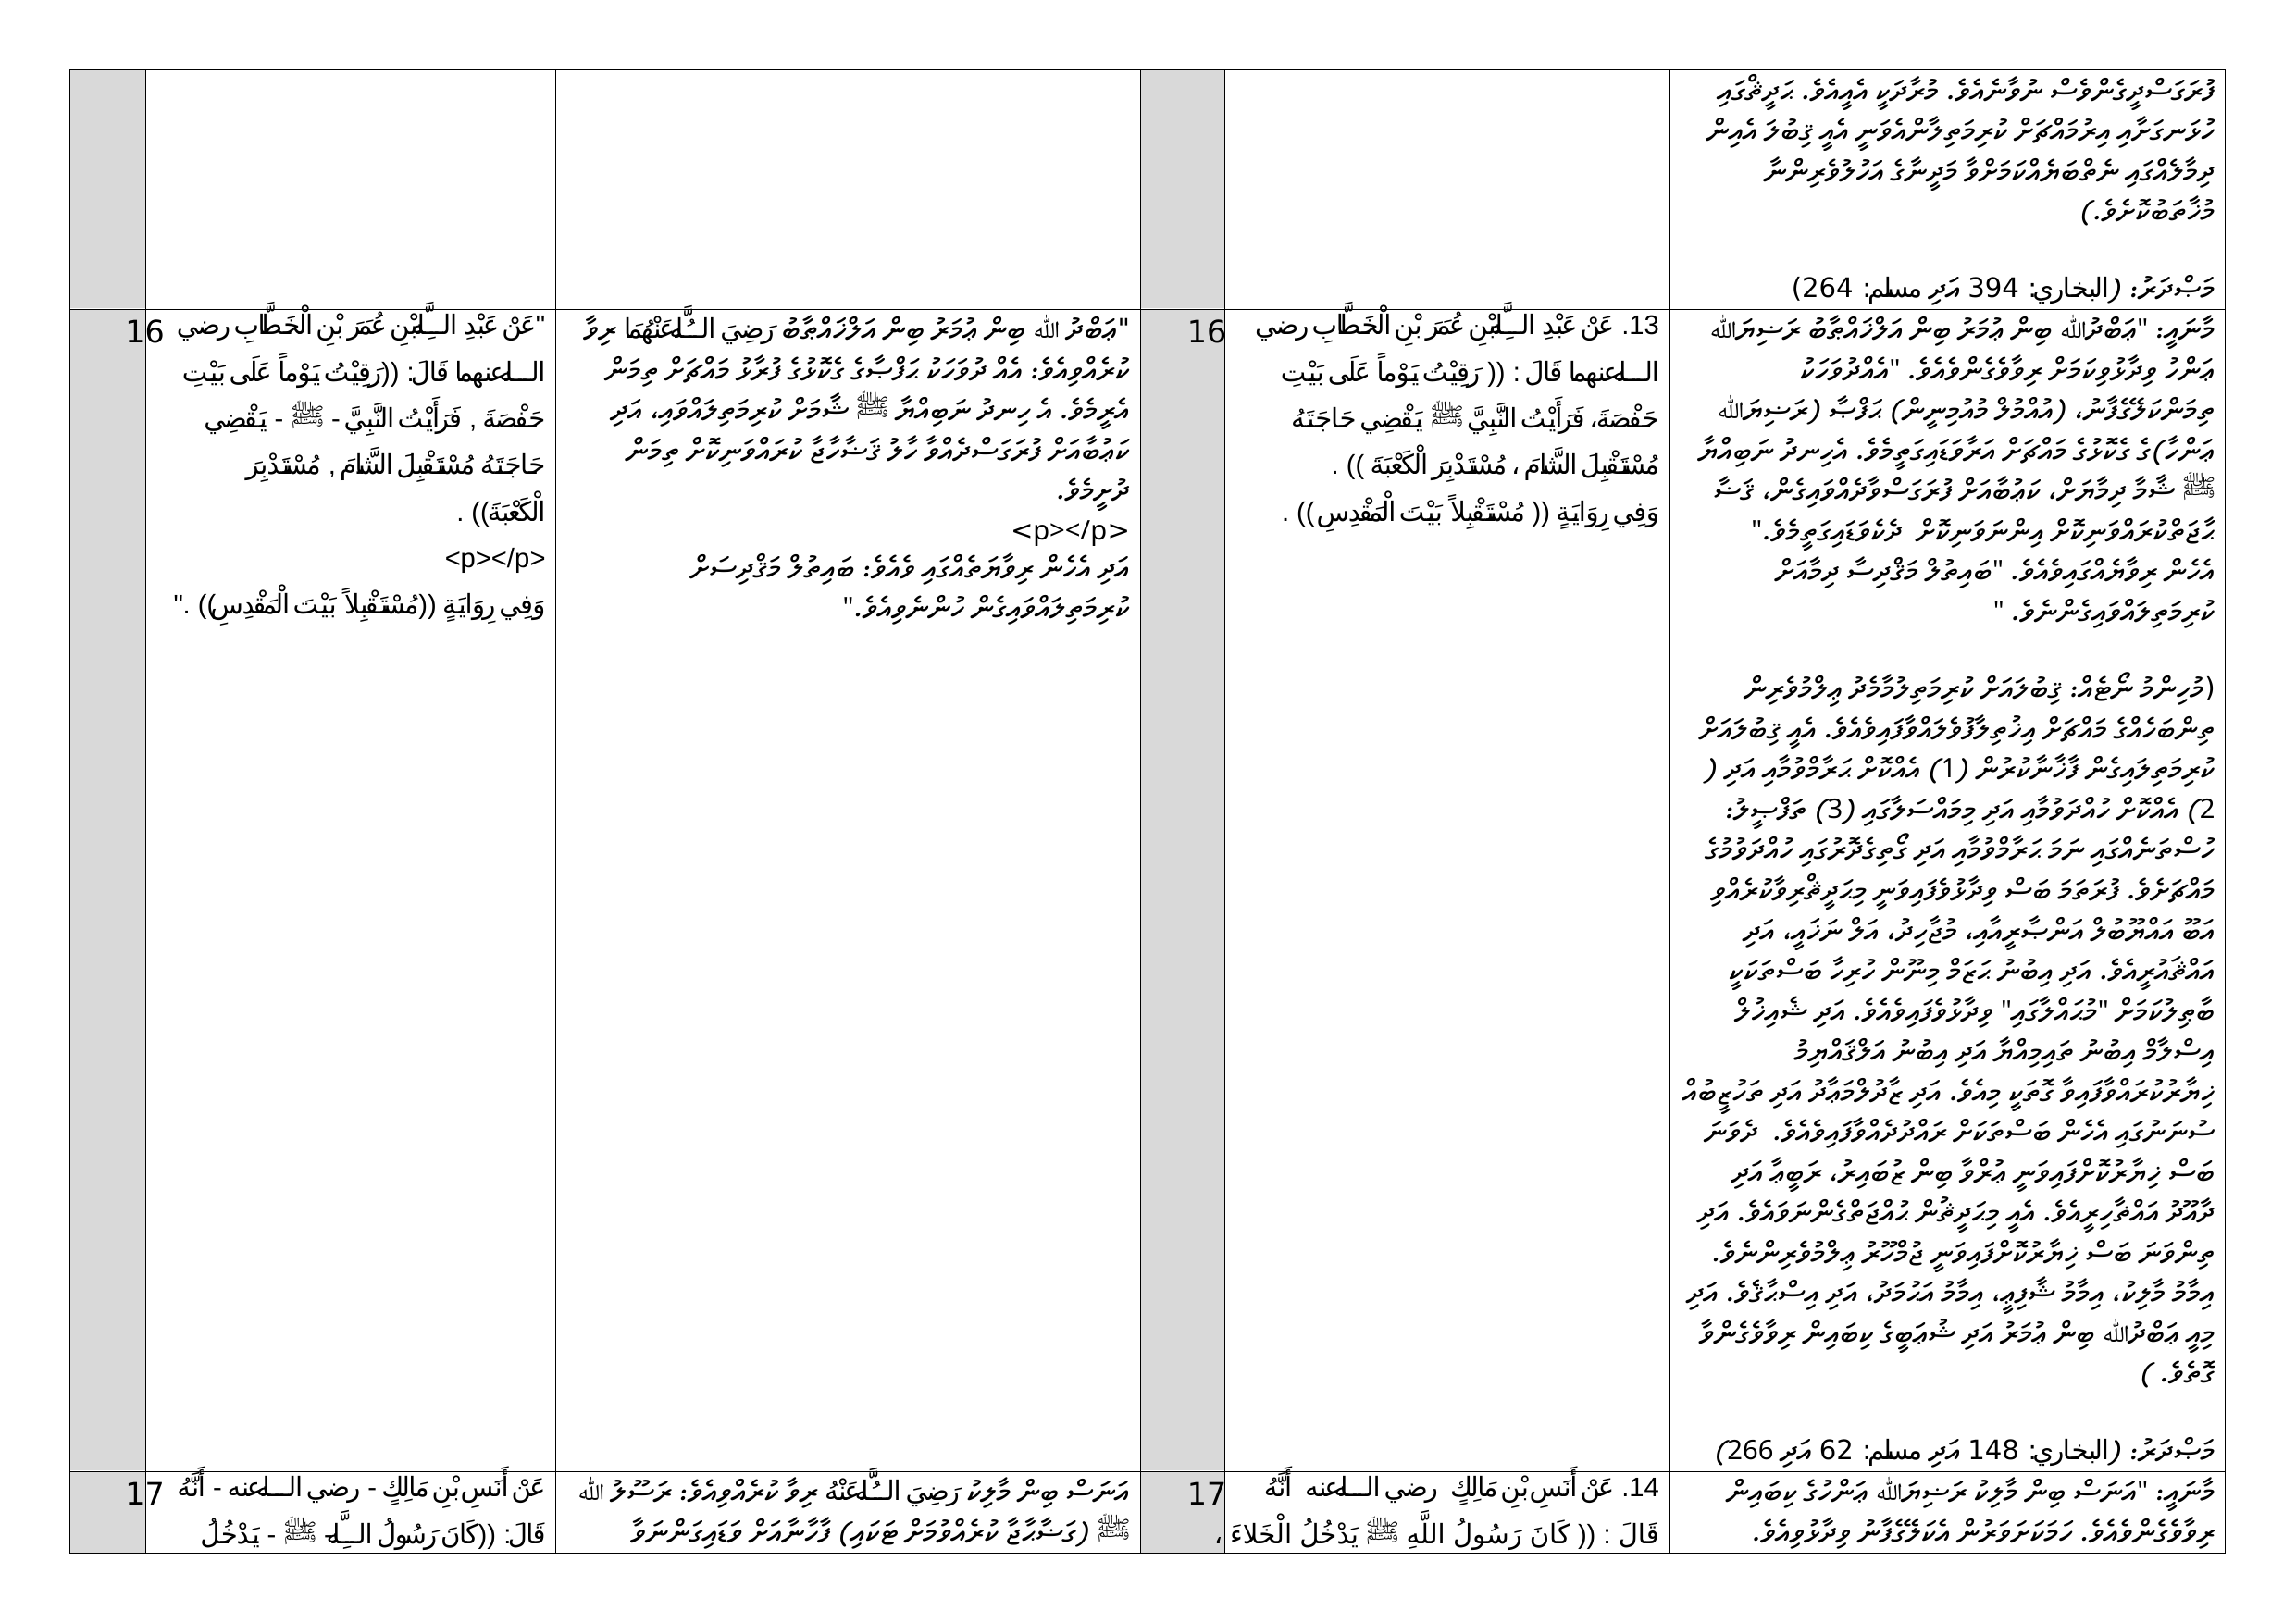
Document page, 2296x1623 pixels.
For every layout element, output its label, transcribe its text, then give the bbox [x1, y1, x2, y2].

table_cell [556, 1472, 1140, 1553]
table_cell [1225, 70, 1669, 308]
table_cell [146, 1472, 555, 1553]
table_cell [70, 70, 145, 308]
table_cell [70, 310, 145, 1470]
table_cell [1225, 1472, 1669, 1553]
table_cell "ޢަބްދު ﷲ ބިން ޢުމަރު ބިން އަލްޚައްޠާބު رَضِيَ اللَّهُ عَنْهُمَا ރިވާ ކުރެއްވިއެވެ: އެއް ދުވަހަކު ޙަފްޞާގެ ގެކޮޅުގެ ފުރާޅު މައްޗަށް ތިމަން އެރީމެވެ. އެ ހިނދު ނަބިއްޔާ ﷺ ޝާމަށް ކުރިމަތިލައްވައި، އަދި ކަޢުބާއަށް ފުރަގަސްދެއްވާ ހާލު ޤަޟާހާޖާ ކުރައްވަނިކޮށް ތިމަން ދުށީމެވެ. <p></p> އަދި އެހެން ރިވާޔަތެއްގައި ވެއެވެ: ބައިތުލް މަޤްދިސަށް ކުރިމަތިލައްވައިގެން ހުންނެވިއެވެ." [556, 310, 1140, 1470]
table_cell [1141, 70, 1224, 308]
table_cell [1141, 1472, 1224, 1553]
table_cell [1141, 310, 1224, 1470]
table_cell މާނައީ: "ޢަބްދުﷲ ބިން ޢުމަރު ބިން އަލްޚައްޠާބު ރަޟިޔަﷲ ޢަންހު ވިދާޅުވިކަމަށް ރިވާވެގެންވެއެވެ. "އެއްދުވަހަކު ތިމަންކަލޭގެފާނު، (އުއްމުލް މުއުމިނީން) ޙަފްޞާ (ރަޟިޔަﷲ ޢަންހާ)ގެ ގެކޮޅުގެ މައްޗަށް އަރާވަޑައިގަތީމެވެ. އެހިނދު ނަބިއްޔާ ﷺ ޝާމާ ދިމާޔަށް، ކަޢުބާއަށް ފުރަގަސްވާދެއްވައިގެން، ޤަޟާ ޙާޖަތްކުރައްވަނިކޮށް އިންނަވަނިކޮށް ދެކެވަޑައިގަތީމެވެ." އެހެން ރިވާޔެއްގައިވެއެވެ. "ބައިތުލް މަޤްދިސާ ދިމާއަށް ކުރިމަތިލައްވައިގެންނެވެ. " (މުހިންމު ނޯޓެއް: ޤިބުލައަށް ކުރިމަތިލުމާމެދު ޢިލްމުވެރިން ތިންބަހެއްގެ މައްޗަށް އިޚުތިލާފުވެލައްވާފައިވެއެވެ. އެއީ ޤިބުލައަށް ކުރިމަތިލައިގެން ފާޚާނާކުރުން (1) އެއްކޮށް ޙަރާމްވުމާއި އަދި (2) އެއްކޮށް ހުއްދަވުމާއި އަދި މިމައްސަލާގައި (3) ތަފްޞީލު: ހުސްތަނެއްގައި ނަމަ ޙަރާމްވުމާއި އަދި ގޯތިގެދޮރުގައި ހުއްދަވުމުގެ މައްޗަށެވެ. ފުރަތަމަ ބަސް ވިދާޅުވެފައިވަނީ މިޙަދީޘްރިވާކުރެއްވި އަބޫ އައްޔޫބުލް އަންޞާރީއާއި، މުޖާހިދު، އަލް ނަޚައީ، އަދި އައްޘައުރީއެވެ. އަދި އިބުނު ޙަޒަމް މިނޫން ހުރިހާ ބަސްތަކަކީ ބާޠިލުކަމަށް "މުޙައްލާގައި" ވިދާޅުވެފައިވެއެވެ. އަދި ޝެއިޚުލް އިސްލާމް އިބުނު ތައިމިއްޔާ އަދި އިބުނު އަލްޤައްޔިމު ޚިޔާރުކުރައްވާފައިވާ ގޮތަކީ މިއެވެ. އަދި ޒާދުލްމަޢާދު އަދި ތަހުޒީބުއް ސުނަނުގައި އެހެން ބަސްތަކަށް ރައްދުދެއްވާފައިވެއެވެ. ދެވަނަ ބަސް ޚިޔާރުކޮށްފައިވަނީ ޢުރްވާ ބިން ޒުބައިރު، ރަބީޢާ އަދި ދާއޫދު އައްޡާހިރީއެވެ. އެއީ މިޙަދީޘުން ޙުއްޖަތްގެންނަވައެވެ. އަދި ތިންވަނަ ބަސް ޚިޔާރުކޮށްފައިވަނީ ޖުމްހޫރު ޢިލްމުވެރިންނެވެ. އިމާމު މާލިކު، އިމާމު ޝާފިޢީ، އިމާމު އަޙުމަދު، އަދި އިސްޙާޤެވެ. އަދި މިއީ ޢަބްދުﷲ ބިން ޢުމަރު އަދި ޝުޢަބީގެ ކިބައިން ރިވާވެގެންވާ ގޮތެވެ. ) މަޞްދަރު: (البخاري: 148 އަދި مسلم: 62 އަދި 266) [1670, 310, 2225, 1470]
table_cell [556, 70, 1140, 308]
table_cell [70, 1472, 145, 1553]
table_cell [146, 70, 555, 308]
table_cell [1670, 1472, 2225, 1553]
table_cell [1670, 70, 2225, 308]
table_cell "عَنْ عَبْدِ اللَّهِ بْنِ عُمَرَ بْنِ الْخَطَّابِ رضي الله عنهما قَالَ: ((رَقِيْتُ يَوْماً عَلَى بَيْتِ حَفْصَةَ , فَرَأَيْتُ النَّبِيَّ - ﷺ - يَقْضِي حَاجَتَهُ مُسْتَقْبِلَ الشَّامَ , مُسْتَدْبِرَ الْكَعْبَةَ)) . <p></p> وَفِي رِوَايَةٍ ((مُسْتَقْبِلاً بَيْتَ الْمَقْدِسِ)) ." [146, 310, 555, 1470]
table_cell 13. عَنْ عَبْدِ اللَّهِ بْنِ عُمَرَ بْنِ الْخَطَّابِ رضي الله عنهما قَالَ : (( رَقِيْتُ يَوْماً عَلَى بَيْتِ حَفْصَةَ، فَرَأَيْتُ النَّبِيَّ ﷺ يَقْضِي حَاجَتَهُ مُسْتَقْبِلَ الشَّامَ ، مُسْتَدْبِرَ الْكَعْبَةَ )) . وَفِي رِوَايَةٍ (( مُسْتَقْبِلاً بَيْتَ الْمَقْدِسِ )) . [1225, 310, 1669, 1470]
